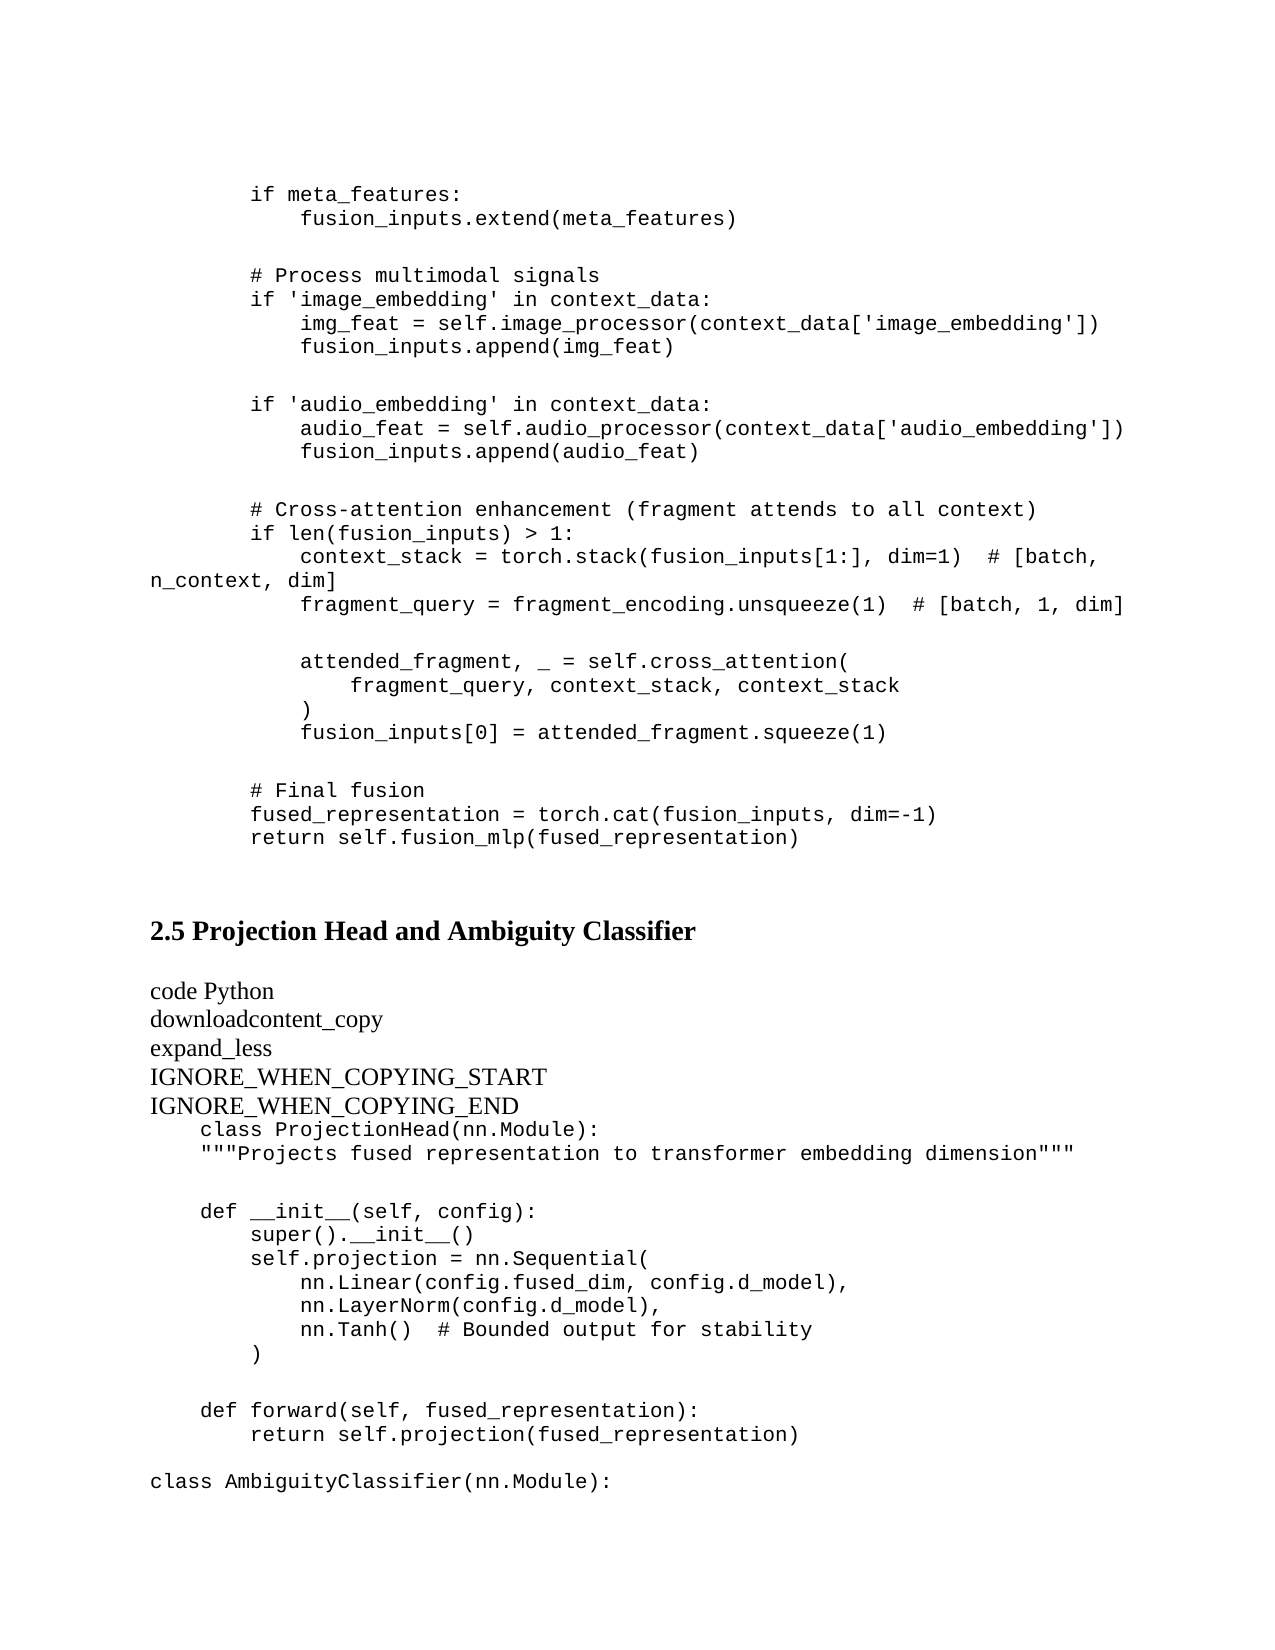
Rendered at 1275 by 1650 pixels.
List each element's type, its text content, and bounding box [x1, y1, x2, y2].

text self.projection = nn.Sequential( [150, 1248, 1125, 1272]
text fusion_inputs[0] = attended_fragment.squeeze(1) [150, 722, 1125, 746]
text fusion_inputs.append(audio_feat) [150, 441, 1125, 465]
text code Python [150, 976, 1125, 1004]
text fragment_query, context_stack, context_stack [150, 675, 1125, 699]
text super().__init__() [150, 1224, 1125, 1248]
text nn.Linear(config.fused_dim, config.d_model), [150, 1272, 1125, 1295]
text """Projects fused representation to transformer embedding dimension""" [150, 1143, 1125, 1167]
text ) [150, 699, 1125, 722]
text context_stack = torch.stack(fusion_inputs[1:], dim=1) # [batch, n_context, dim] [150, 546, 1125, 594]
text return self.fusion_mlp(fused_representation) [150, 827, 1125, 851]
text # Final fusion [150, 780, 1125, 804]
text fusion_inputs.extend(meta_features) [150, 208, 1125, 231]
text IGNORE_WHEN_COPYING_START [150, 1062, 1125, 1091]
text img_feat = self.image_processor(context_data['image_embedding']) [150, 313, 1125, 336]
text nn.Tanh() # Bounded output for stability [150, 1319, 1125, 1343]
text class ProjectionHead(nn.Module): [150, 1119, 1125, 1143]
text if len(fusion_inputs) > 1: [150, 523, 1125, 546]
text IGNORE_WHEN_COPYING_END [150, 1091, 1125, 1119]
text def __init__(self, config): [150, 1201, 1125, 1224]
text if 'image_embedding' in context_data: [150, 289, 1125, 313]
text def forward(self, fused_representation): [150, 1400, 1125, 1424]
text return self.projection(fused_representation) [150, 1424, 1125, 1448]
text nn.LayerNorm(config.d_model), [150, 1295, 1125, 1319]
text # Process multimodal signals [150, 265, 1125, 289]
text class AmbiguityClassifier(nn.Module): [150, 1471, 1125, 1495]
text audio_feat = self.audio_processor(context_data['audio_embedding']) [150, 418, 1125, 441]
text downloadcontent_copy [150, 1004, 1125, 1033]
text fused_representation = torch.cat(fusion_inputs, dim=-1) [150, 804, 1125, 827]
text attended_fragment, _ = self.cross_attention( [150, 651, 1125, 675]
text # Cross-attention enhancement (fragment attends to all context) [150, 499, 1125, 523]
text expand_less [150, 1033, 1125, 1062]
text fusion_inputs.append(img_feat) [150, 336, 1125, 360]
text fragment_query = fragment_encoding.unsqueeze(1) # [batch, 1, dim] [150, 594, 1125, 617]
text 2.5 Projection Head and Ambiguity Classifier [150, 914, 1125, 947]
text if 'audio_embedding' in context_data: [150, 394, 1125, 418]
text if meta_features: [150, 184, 1125, 208]
text ) [150, 1343, 1125, 1366]
